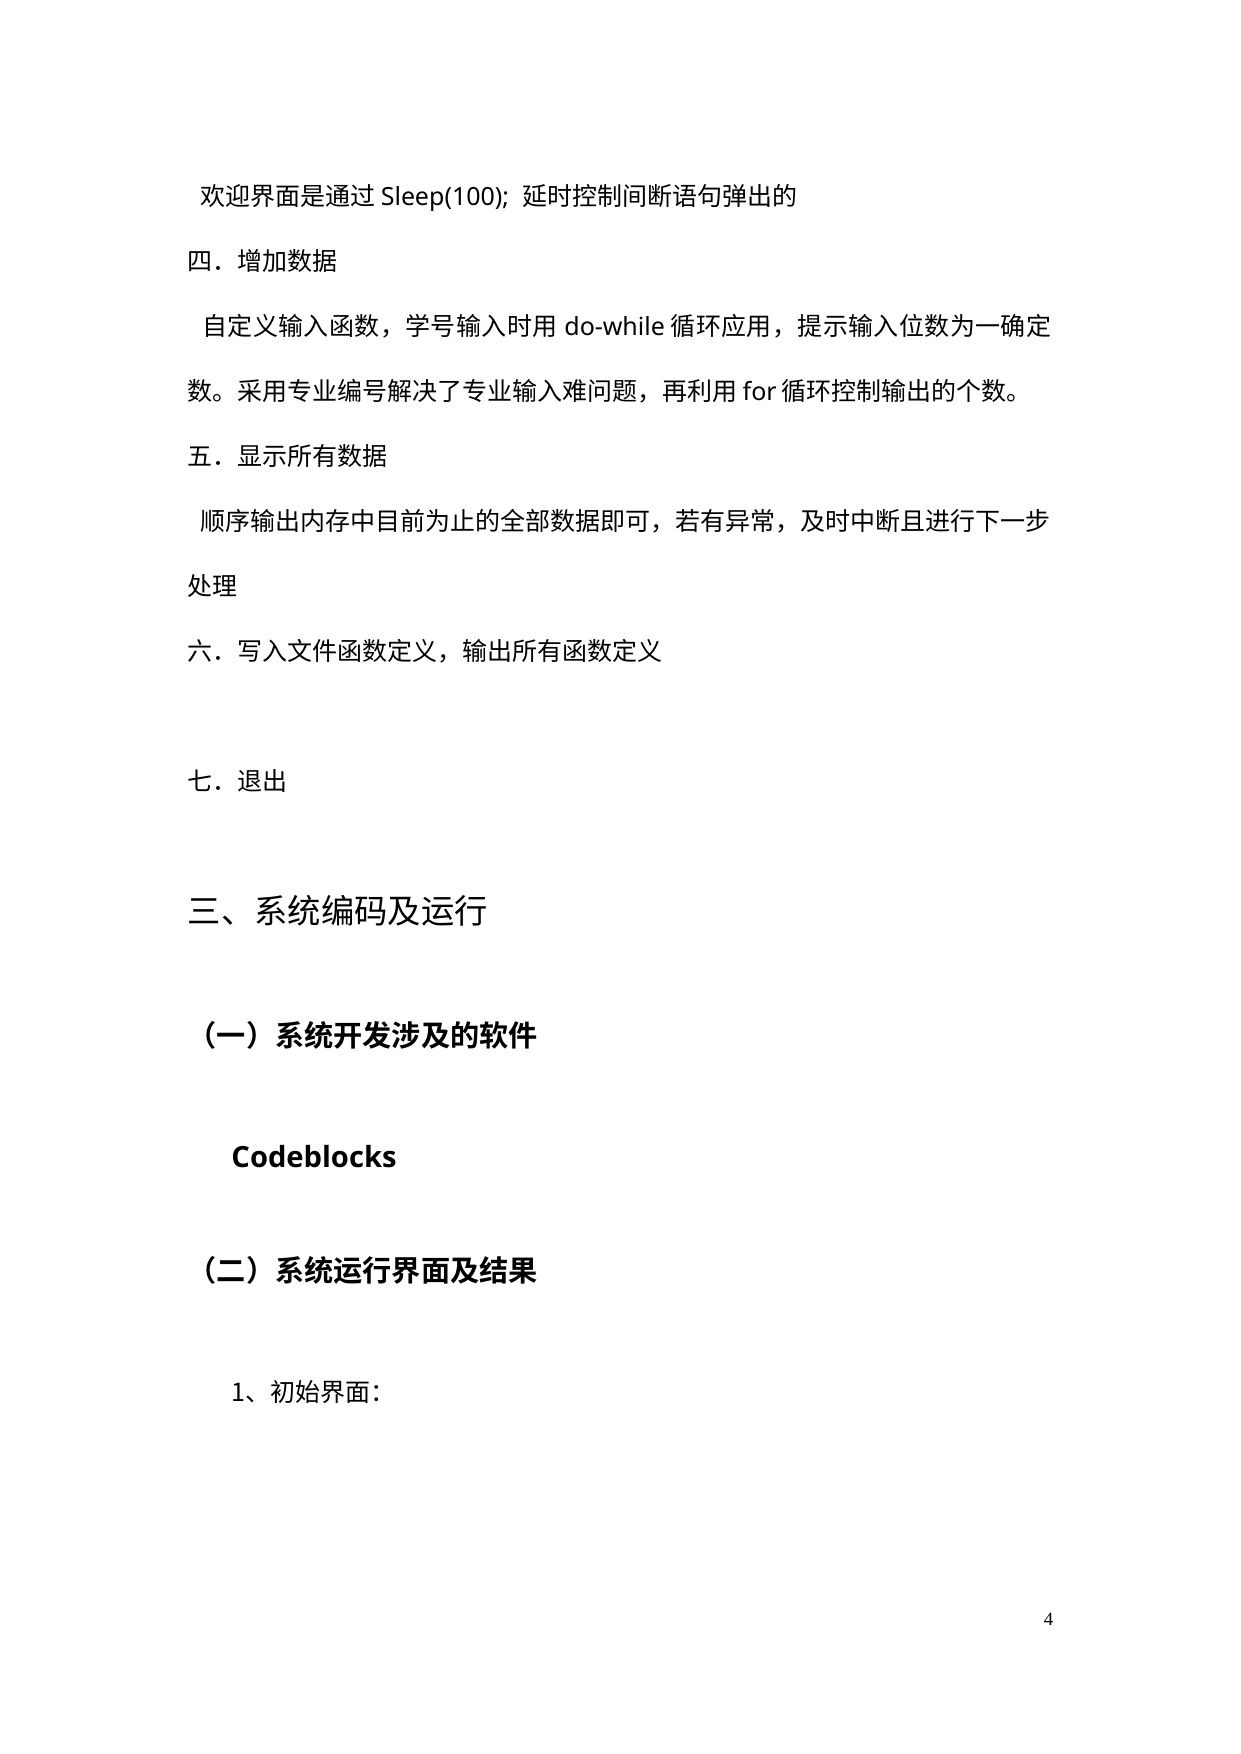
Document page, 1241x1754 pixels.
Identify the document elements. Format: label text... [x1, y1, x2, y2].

text 四．增加数据 [187, 227, 1053, 292]
text 六．写入文件函数定义，输出所有函数定义 [187, 617, 1053, 682]
text 五．显示所有数据 [187, 422, 1053, 487]
text 三、系统编码及运行 [187, 877, 1053, 942]
subtitle （二）系统运行界面及结果 [187, 1236, 1053, 1301]
text 欢迎界面是通过Sleep(100); 延时控制间断语句弹出的 [187, 162, 1053, 227]
text 1、初始界面： [187, 1358, 1053, 1423]
text 七．退出 [187, 747, 1053, 812]
subtitle （一）系统开发涉及的软件 [187, 1002, 1053, 1067]
text Codeblocks [187, 1124, 1053, 1189]
text 自定义输入函数，学号输入时用do-while循环应用，提示输入位数为一确定数。采用专业编号解决了专业输入难问题，再利用for循环控制输出的个数。 [187, 292, 1053, 422]
text 顺序输出内存中目前为止的全部数据即可，若有异常，及时中断且进行下一步处理 [187, 487, 1053, 617]
